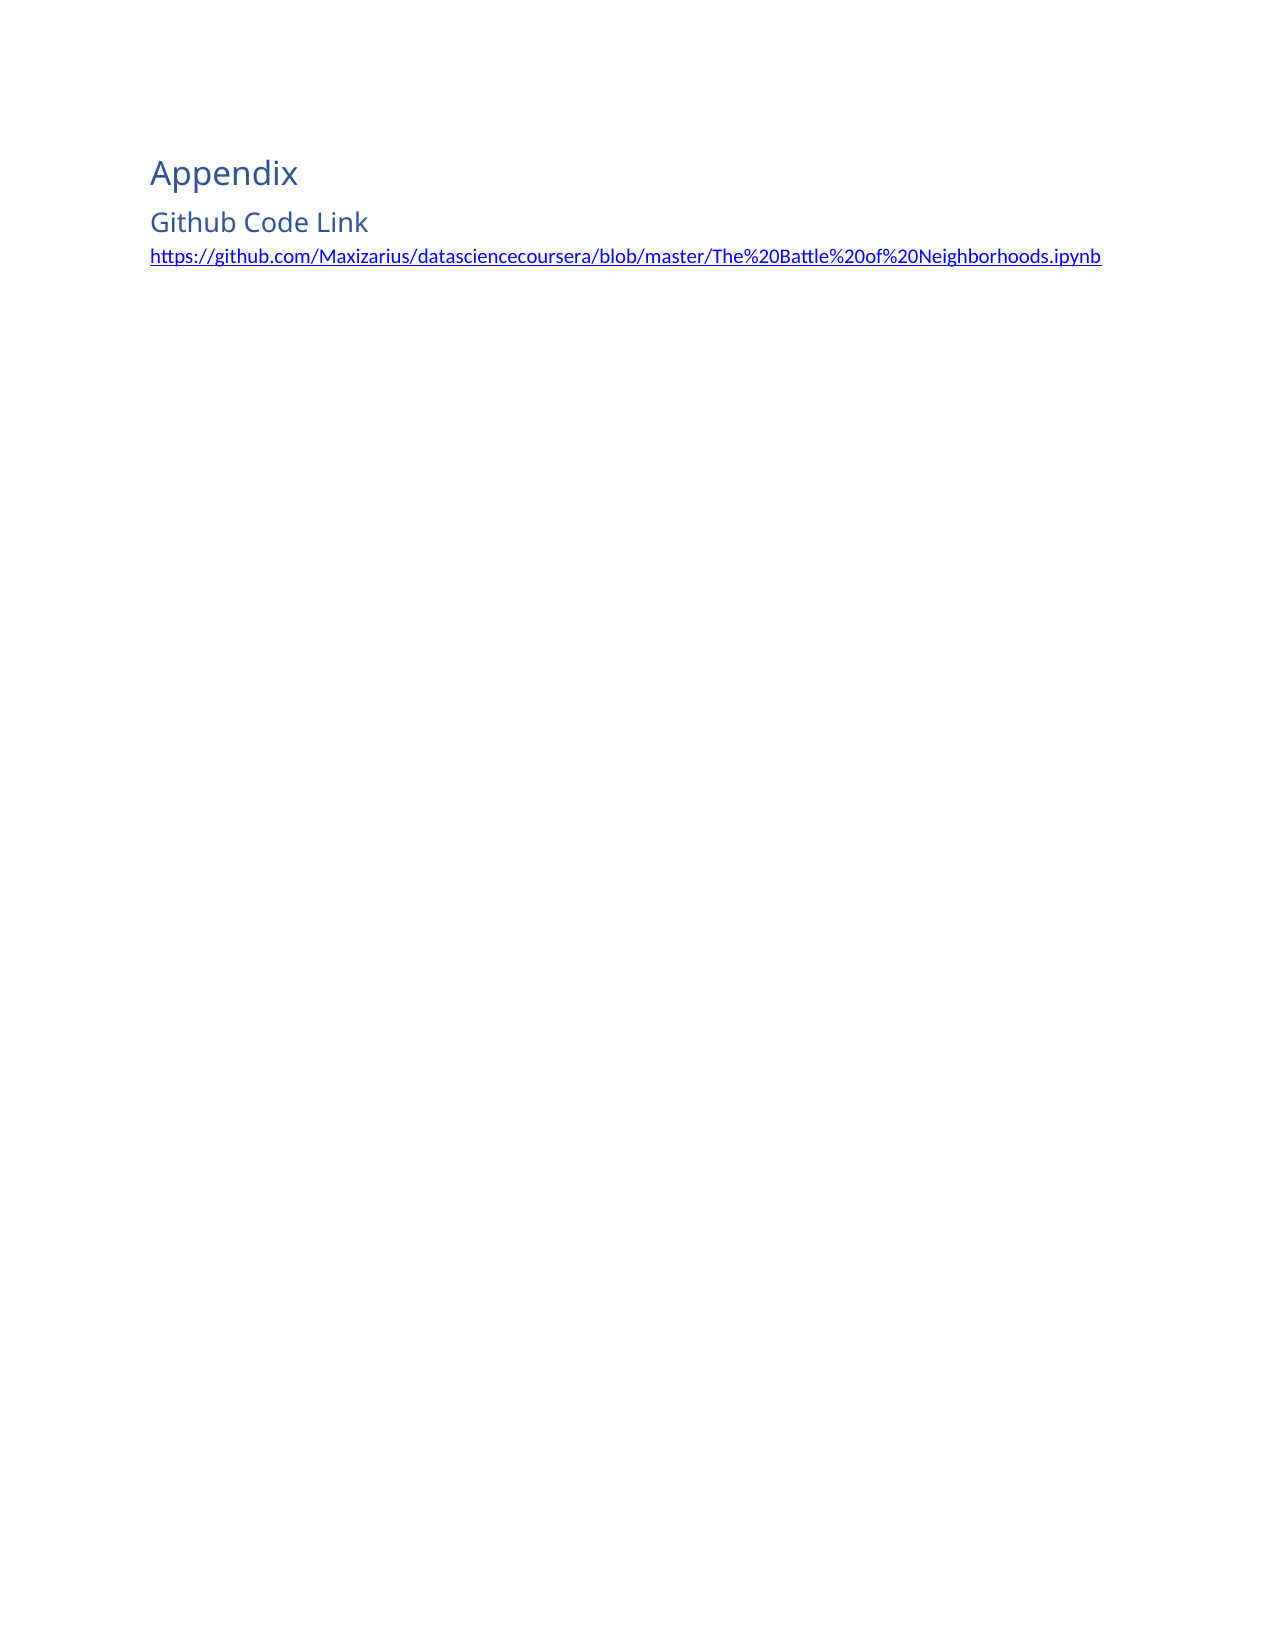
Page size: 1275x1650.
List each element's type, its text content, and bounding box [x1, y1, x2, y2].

subtitle Appendix [150, 150, 1125, 195]
subtitle Github Code Link [150, 203, 1125, 240]
text https://github.com/Maxizarius/datasciencecoursera/blob/master/The%20Battle%20of%20Neighborhoods.ipynb [150, 243, 1125, 268]
